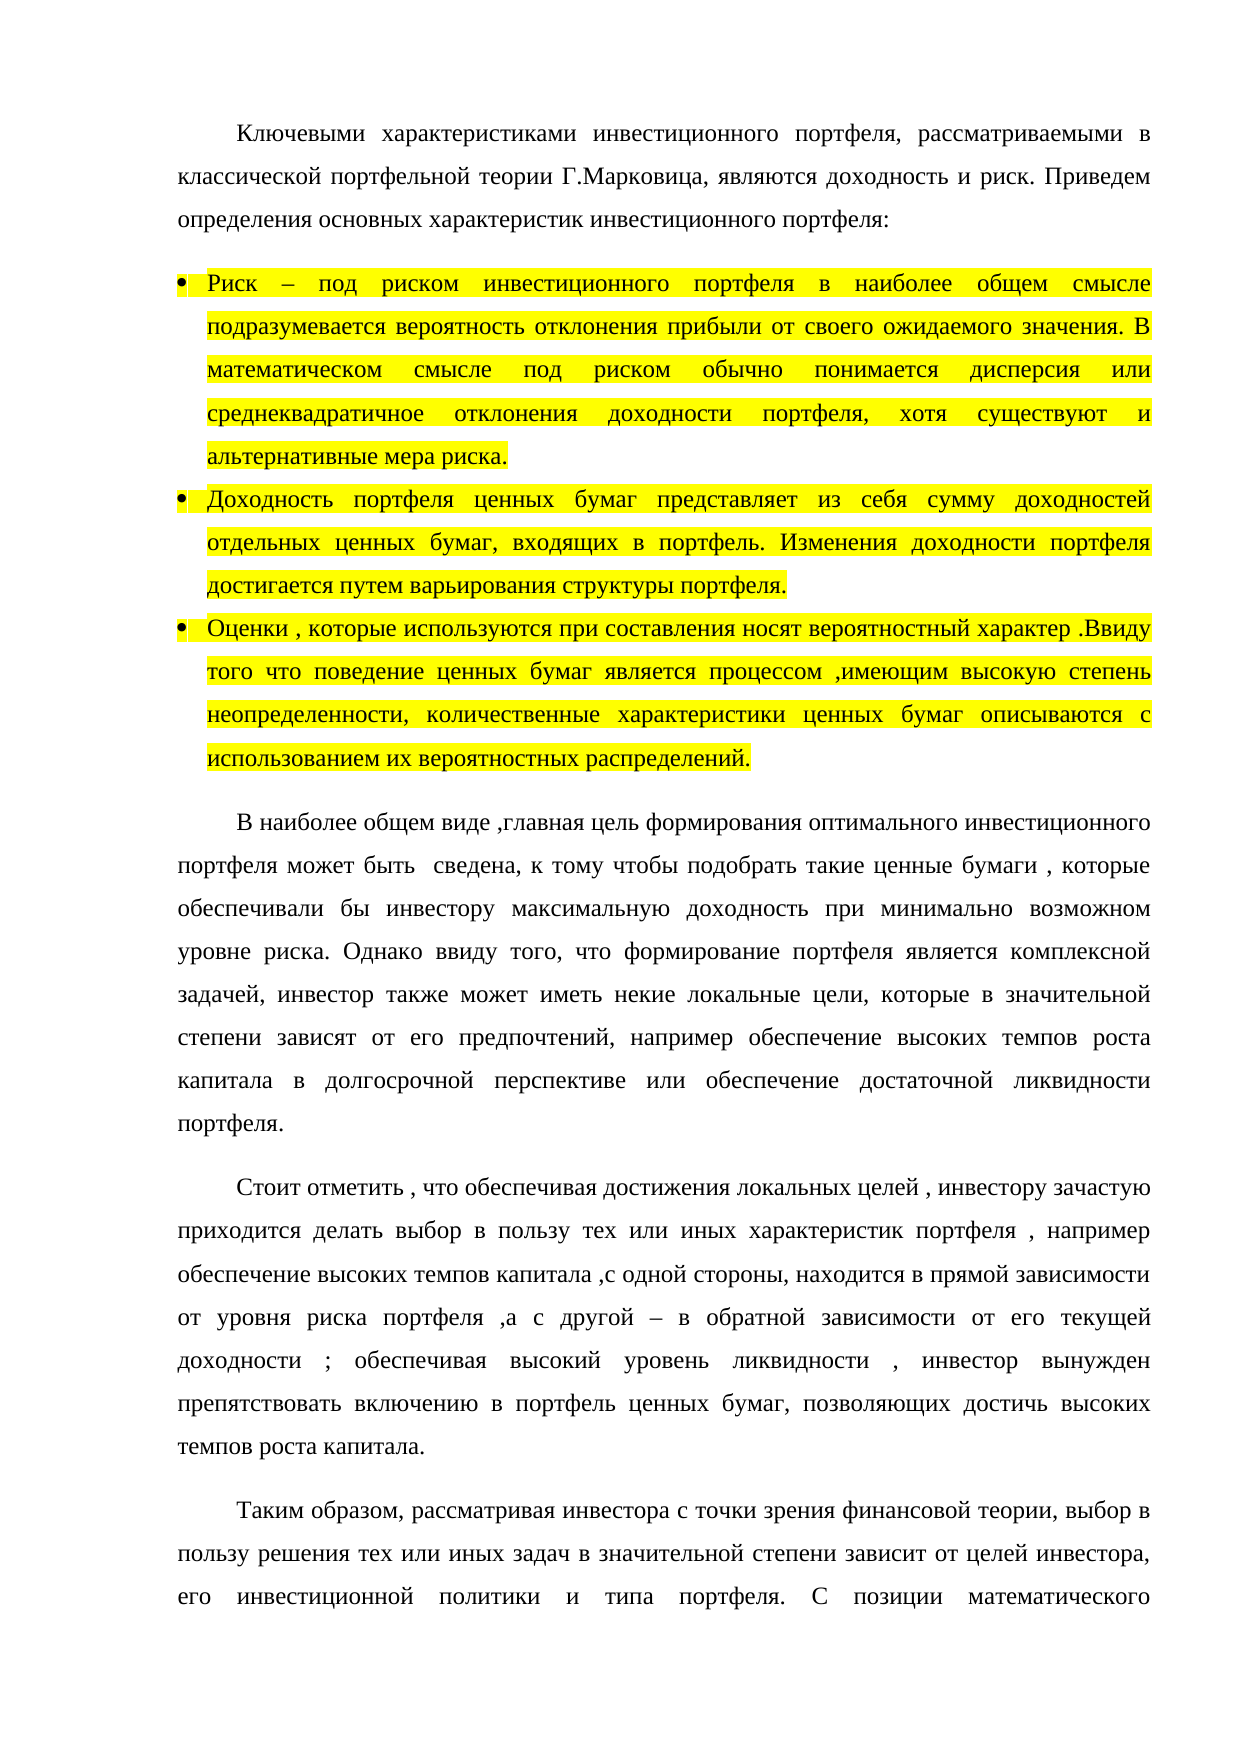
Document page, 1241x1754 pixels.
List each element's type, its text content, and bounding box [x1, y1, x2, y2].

list Оценки , которые используются при составления носят вероятностный характер .Ввиду того что поведение ценных бумаг является процессом ,имеющим высокую степень неопределенности, количественные характеристики ценных бумаг описываются с использованием их вероятностных распределений. [177, 613, 1152, 771]
list Риск – под риском инвестиционного портфеля в наиболее общем смысле подразумевается вероятность отклонения прибыли от своего ожидаемого значения. В математическом смысле под риском обычно понимается дисперсия или среднеквадратичное отклонения доходности портфеля, хотя существуют и альтернативные мера риска. [177, 268, 1152, 469]
text Стоит отметить , что обеспечивая достижения локальных целей , инвестору зачастую приходится делать выбор в пользу тех или иных характеристик портфеля , например обеспечение высоких темпов капитала ,с одной стороны, находится в прямой зависимости от уровня риска портфеля ,а с другой – в обратной зависимости от его текущей доходности ; обеспечивая высокий уровень ликвидности , инвестор вынужден препятствовать включению в портфель ценных бумаг, позволяющих достичь высоких темпов роста капитала. [177, 1172, 1152, 1460]
list Доходность портфеля ценных бумаг представляет из себя сумму доходностей отдельных ценных бумаг, входящих в портфель. Изменения доходности портфеля достигается путем варьирования структуры портфеля. [177, 484, 1152, 599]
text Ключевыми характеристиками инвестиционного портфеля, рассматриваемыми в классической портфельной теории Г.Марковица, являются доходность и риск. Приведем определения основных характеристик инвестиционного портфеля: [177, 118, 1152, 233]
text В наиболее общем виде ,главная цель формирования оптимального инвестиционного портфеля может быть сведена, к тому чтобы подобрать такие ценные бумаги , которые обеспечивали бы инвестору максимальную доходность при минимально возможном уровне риска. Однако ввиду того, что формирование портфеля является комплексной задачей, инвестор также может иметь некие локальные цели, которые в значительной степени зависят от его предпочтений, например обеспечение высоких темпов роста капитала в долгосрочной перспективе или обеспечение достаточной ликвидности портфеля. [177, 807, 1152, 1137]
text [177, 1495, 1152, 1610]
